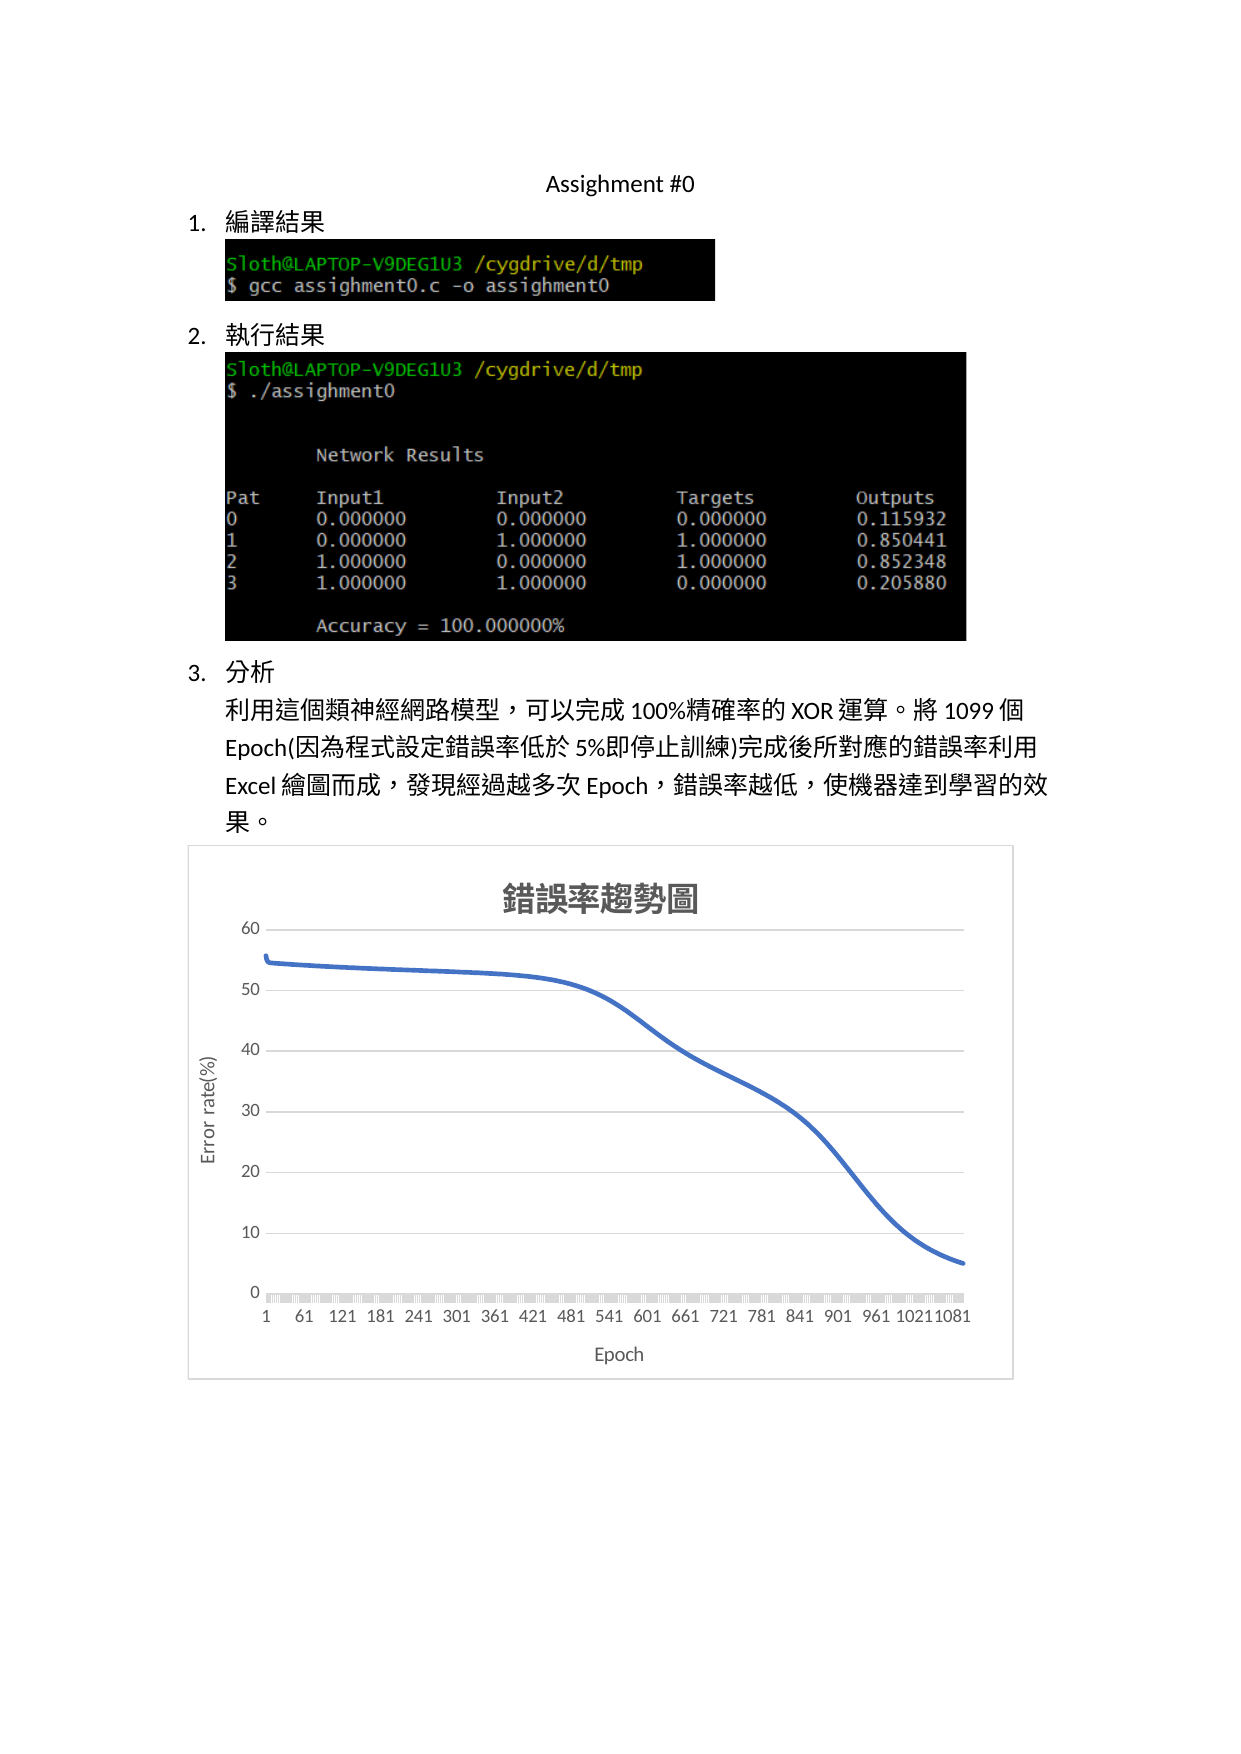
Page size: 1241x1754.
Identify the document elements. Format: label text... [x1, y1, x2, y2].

picture [225, 239, 715, 301]
list 分析 [187, 652, 1053, 689]
picture [225, 352, 967, 641]
text Assighment #0 [187, 164, 1053, 202]
list 編譯結果 [187, 202, 1053, 239]
list 利用這個類神經網路模型，可以完成100%精確率的XOR運算。將1099個Epoch(因為程式設定錯誤率低於5%即停止訓練)完成後所對應的錯誤率利用Excel繪圖而成，發現經過越多次Epoch，錯誤率越低，使機器達到學習的效果。 [225, 689, 1053, 839]
list 執行結果 [187, 314, 1053, 352]
